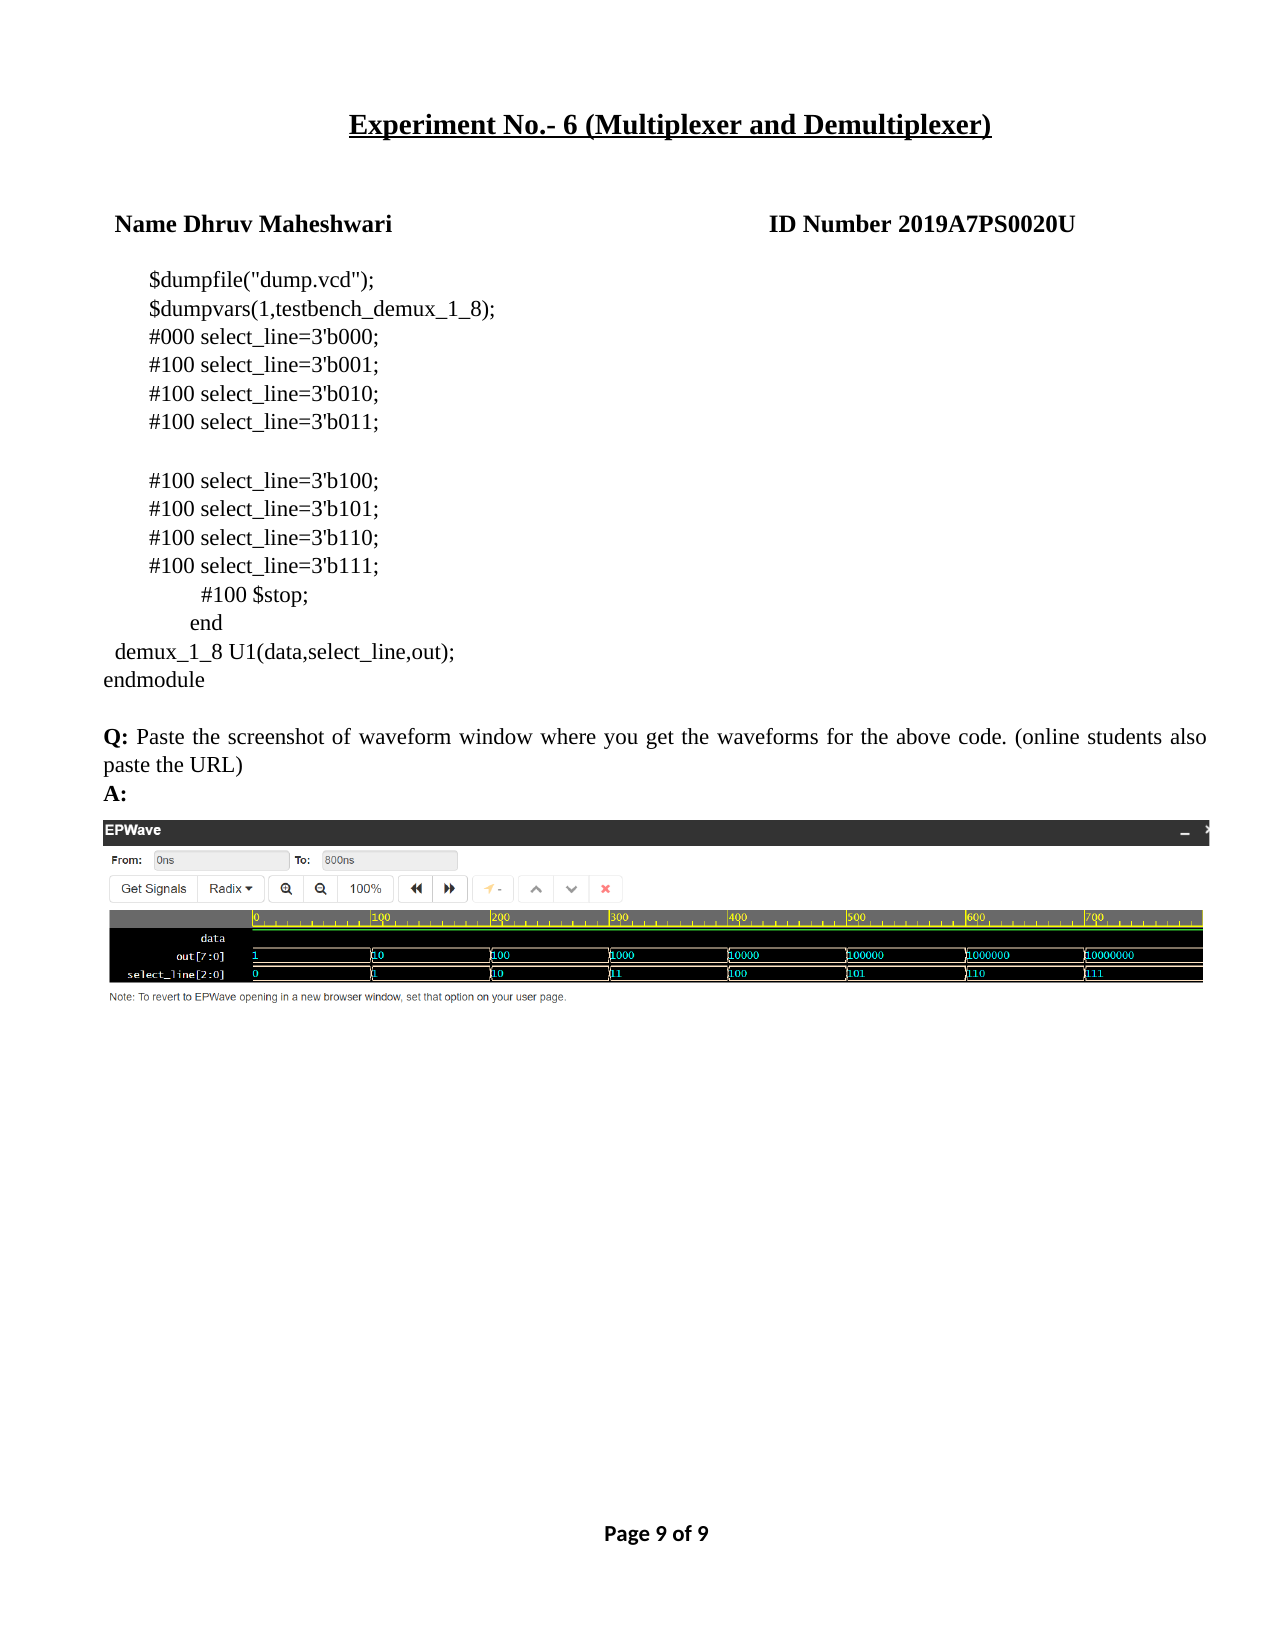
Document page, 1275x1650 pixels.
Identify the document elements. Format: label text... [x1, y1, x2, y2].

text demux_1_8 U1(data,select_line,out); [103, 638, 1209, 664]
text $dumpvars(1,testbench_demux_1_8); [103, 295, 1209, 321]
text #100 select_line=3'b101; [103, 496, 1209, 522]
text #100 select_line=3'b001; [103, 352, 1209, 378]
text #100 select_line=3'b100; [103, 467, 1209, 493]
text A: [103, 780, 1209, 820]
text #100 select_line=3'b110; [103, 524, 1209, 550]
text end [103, 609, 1209, 636]
text #100 select_line=3'b111; [103, 552, 1209, 579]
text #000 select_line=3'b000; [103, 323, 1209, 349]
text #100 select_line=3'b011; [103, 408, 1209, 435]
text Q: Paste the screenshot of waveform window where you get the waveforms for the above code. (online students also paste the URL) [103, 723, 1209, 778]
text #100 $stop; [103, 581, 1209, 607]
text #100 select_line=3'b010; [103, 380, 1209, 406]
text $dumpfile("dump.vcd"); [103, 266, 1209, 293]
text endmodule [103, 666, 1209, 692]
